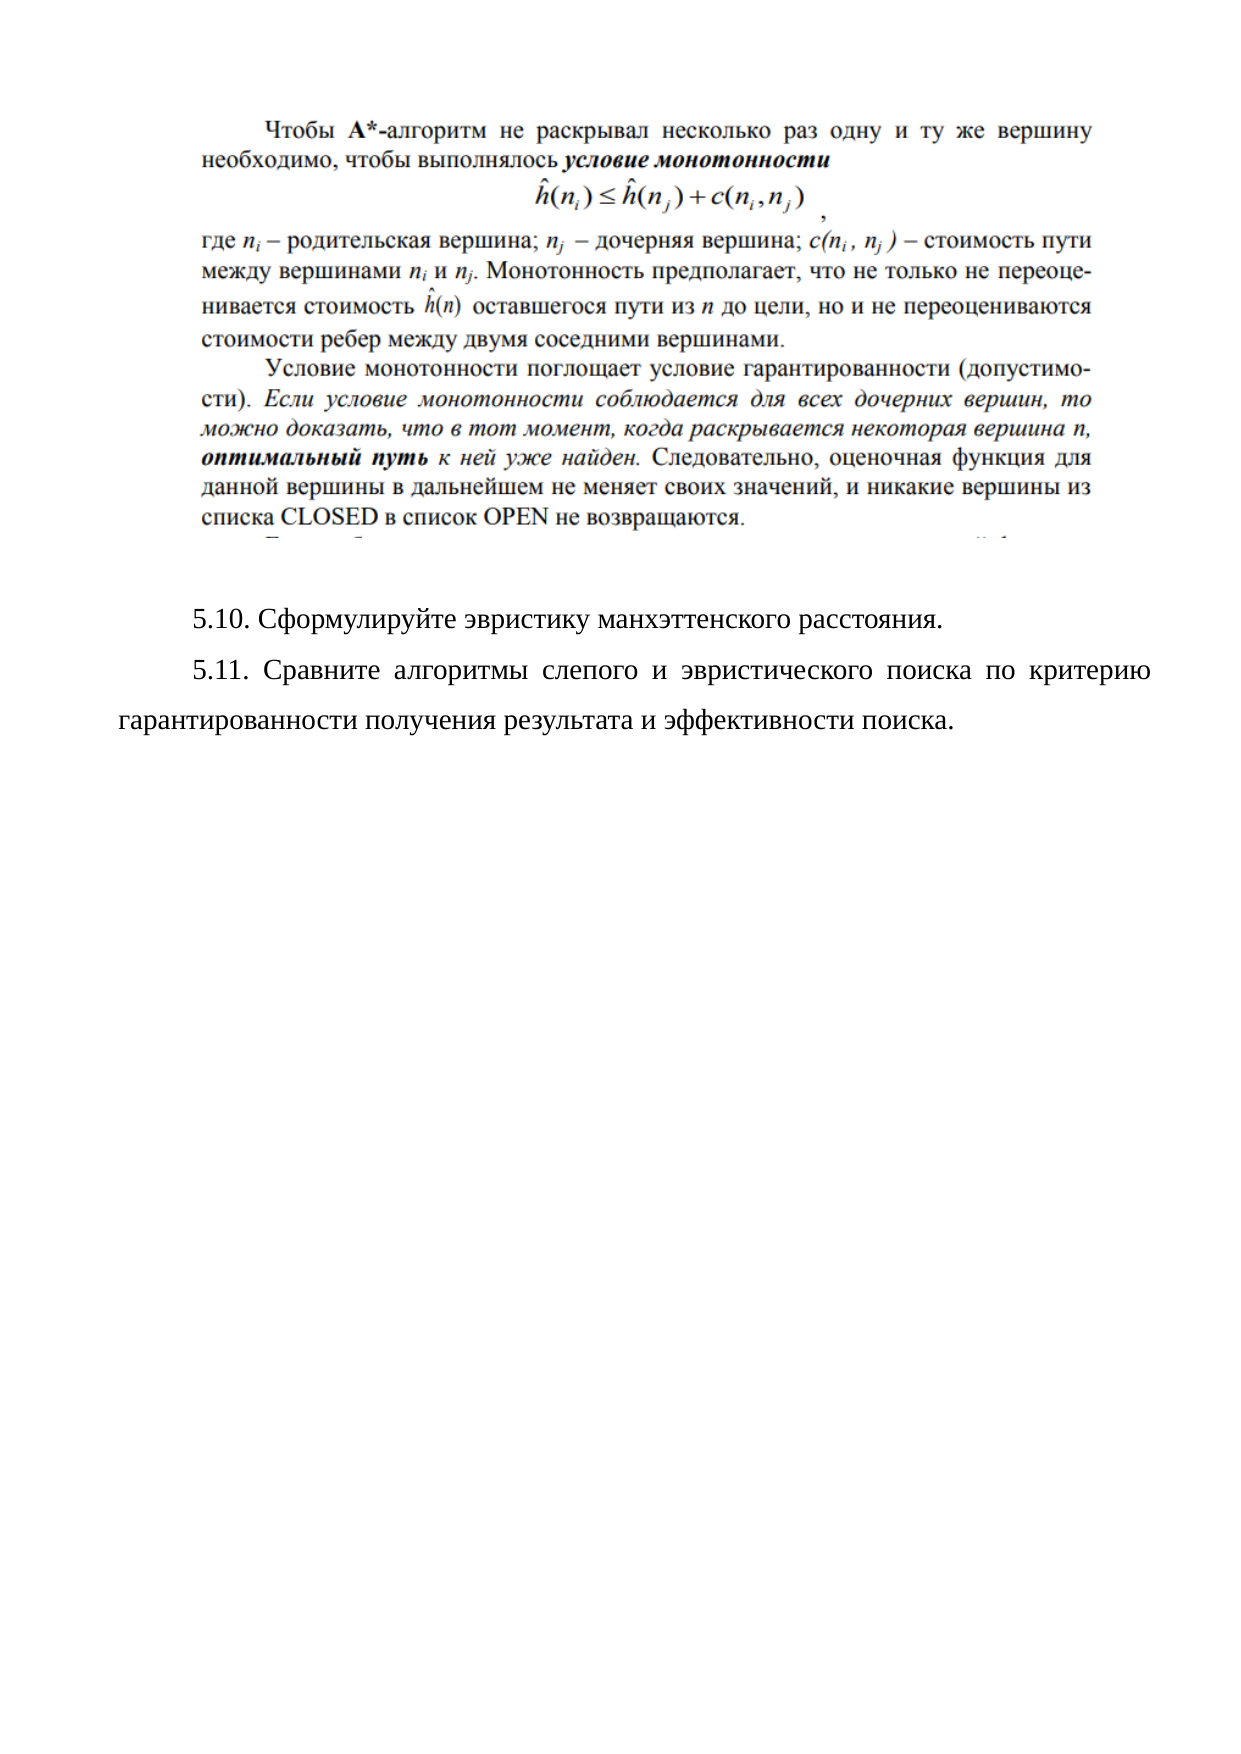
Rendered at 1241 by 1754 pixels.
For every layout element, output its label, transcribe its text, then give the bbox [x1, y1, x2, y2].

picture [192, 118, 1101, 538]
text 5.11. Сравните алгоритмы слепого и эвристического поиска по критерию гарантированности получения результата и эффективности поиска. [118, 652, 1152, 736]
text 5.10. Сформулируйте эвристику манхэттенского расстояния. [118, 602, 1152, 635]
